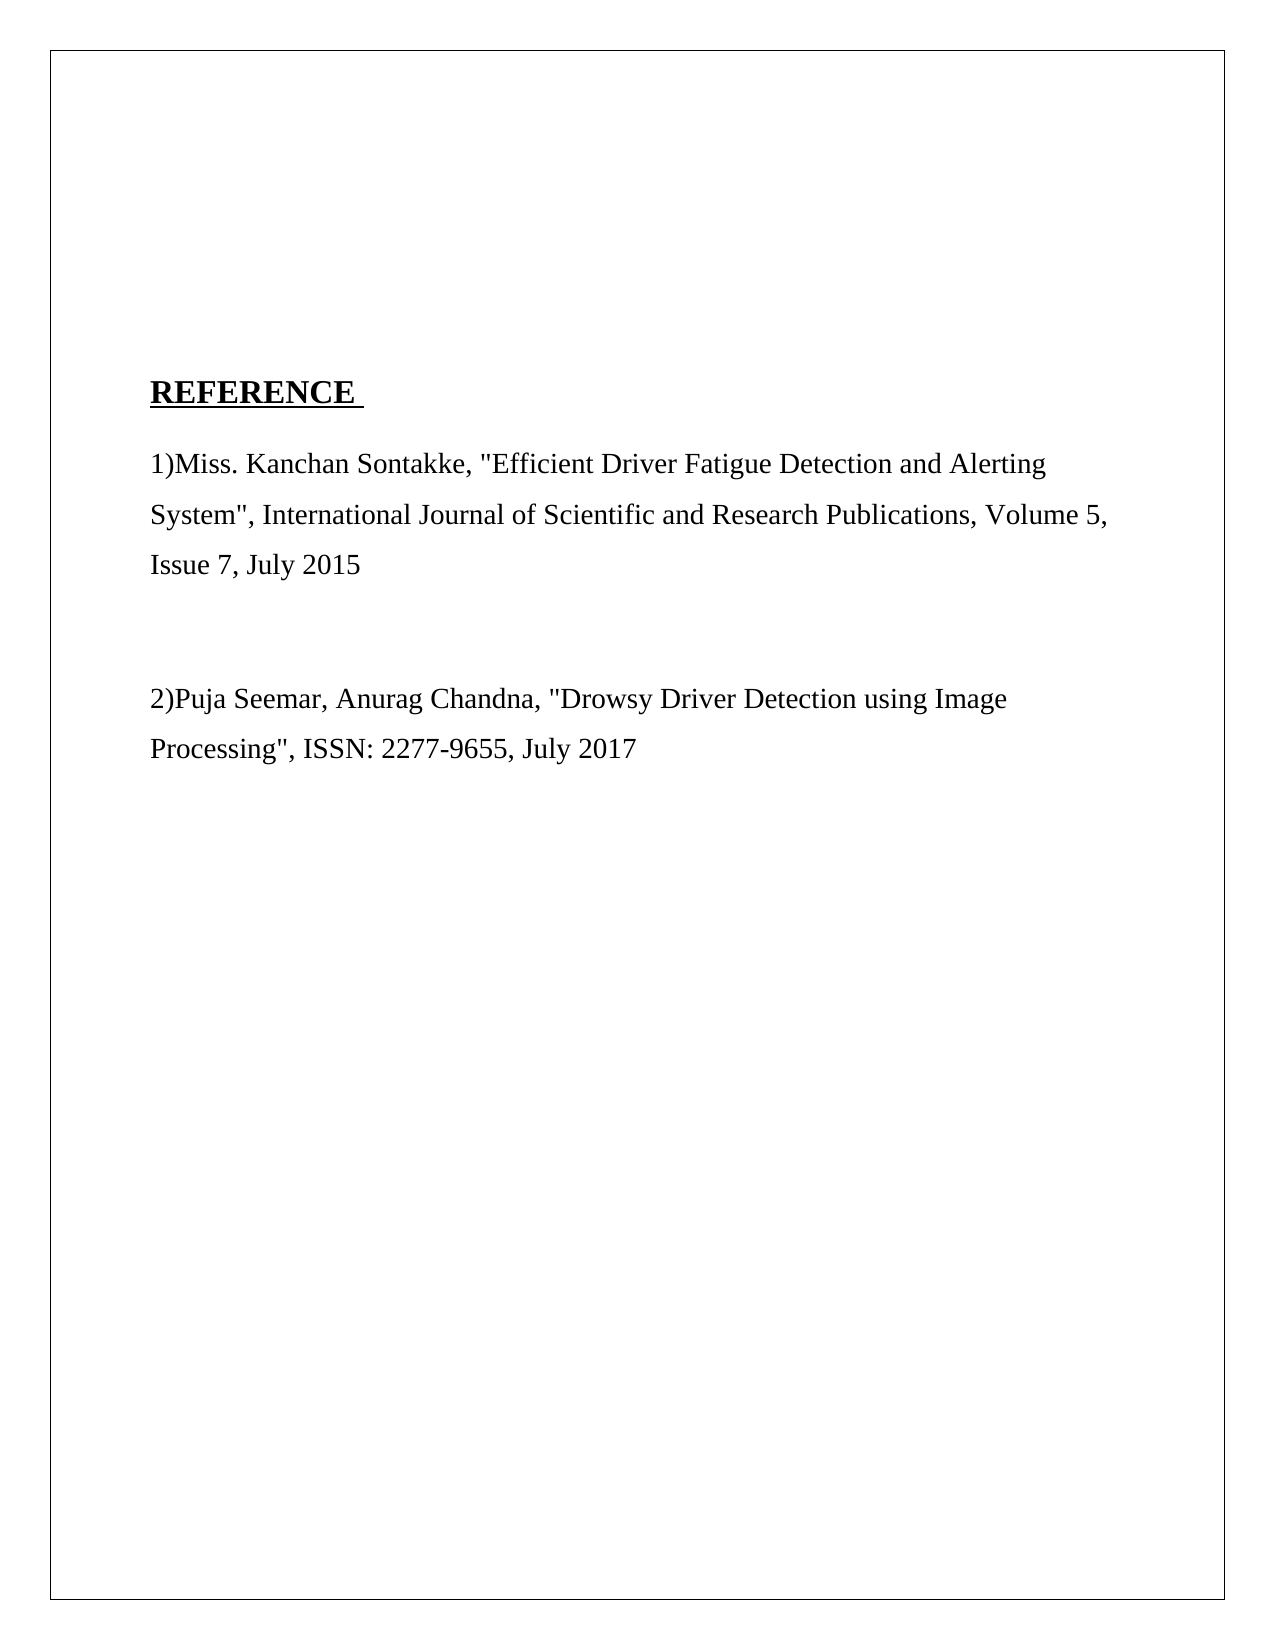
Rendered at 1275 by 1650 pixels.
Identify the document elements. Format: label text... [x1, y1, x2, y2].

text 1)Miss. Kanchan Sontakke, "Efficient Driver Fatigue Detection and Alerting System", International Journal of Scientific and Research Publications, Volume 5, Issue 7, July 2015 [150, 447, 1125, 581]
text 2)Puja Seemar, Anurag Chandna, "Drowsy Driver Detection using Image Processing", ISSN: 2277-9655, July 2017 [150, 681, 1125, 765]
text REFERENCE [150, 372, 1125, 411]
